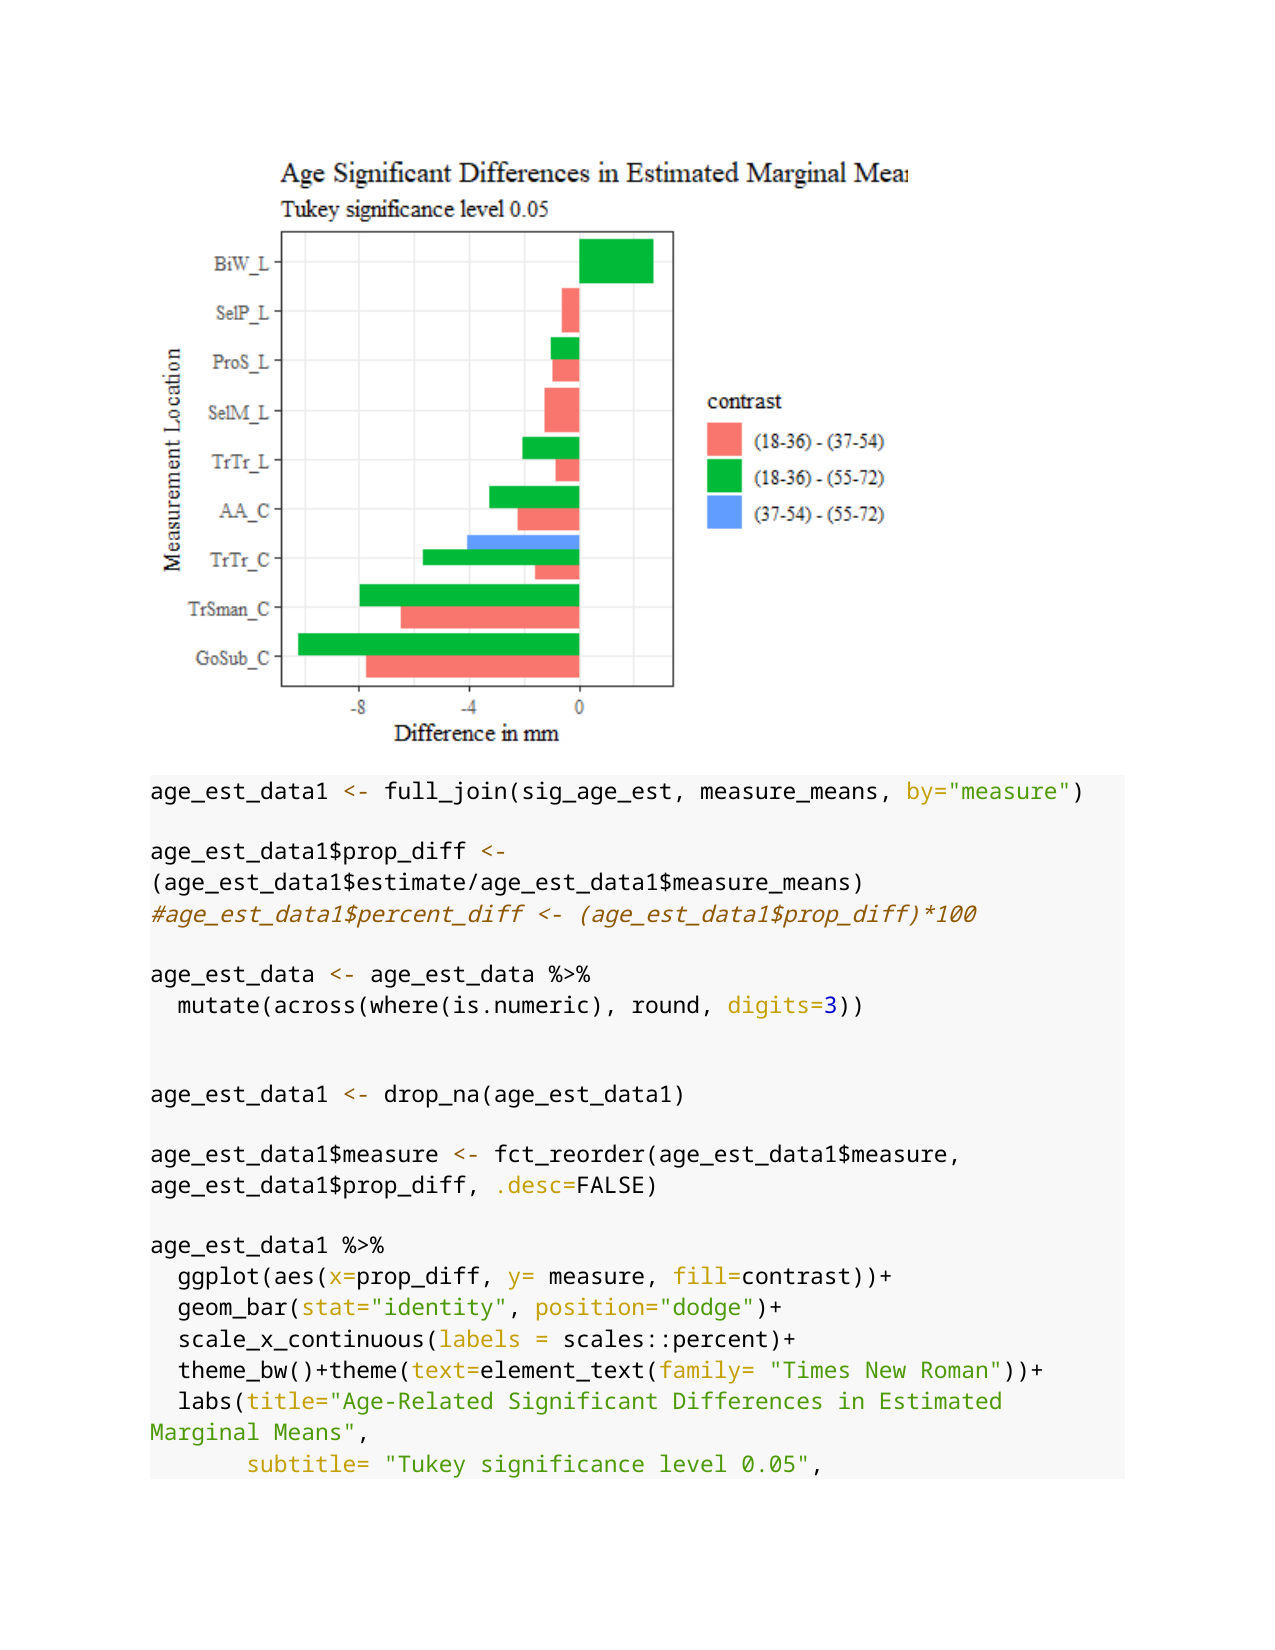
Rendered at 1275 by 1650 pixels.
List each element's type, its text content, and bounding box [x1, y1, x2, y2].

picture [150, 150, 908, 757]
